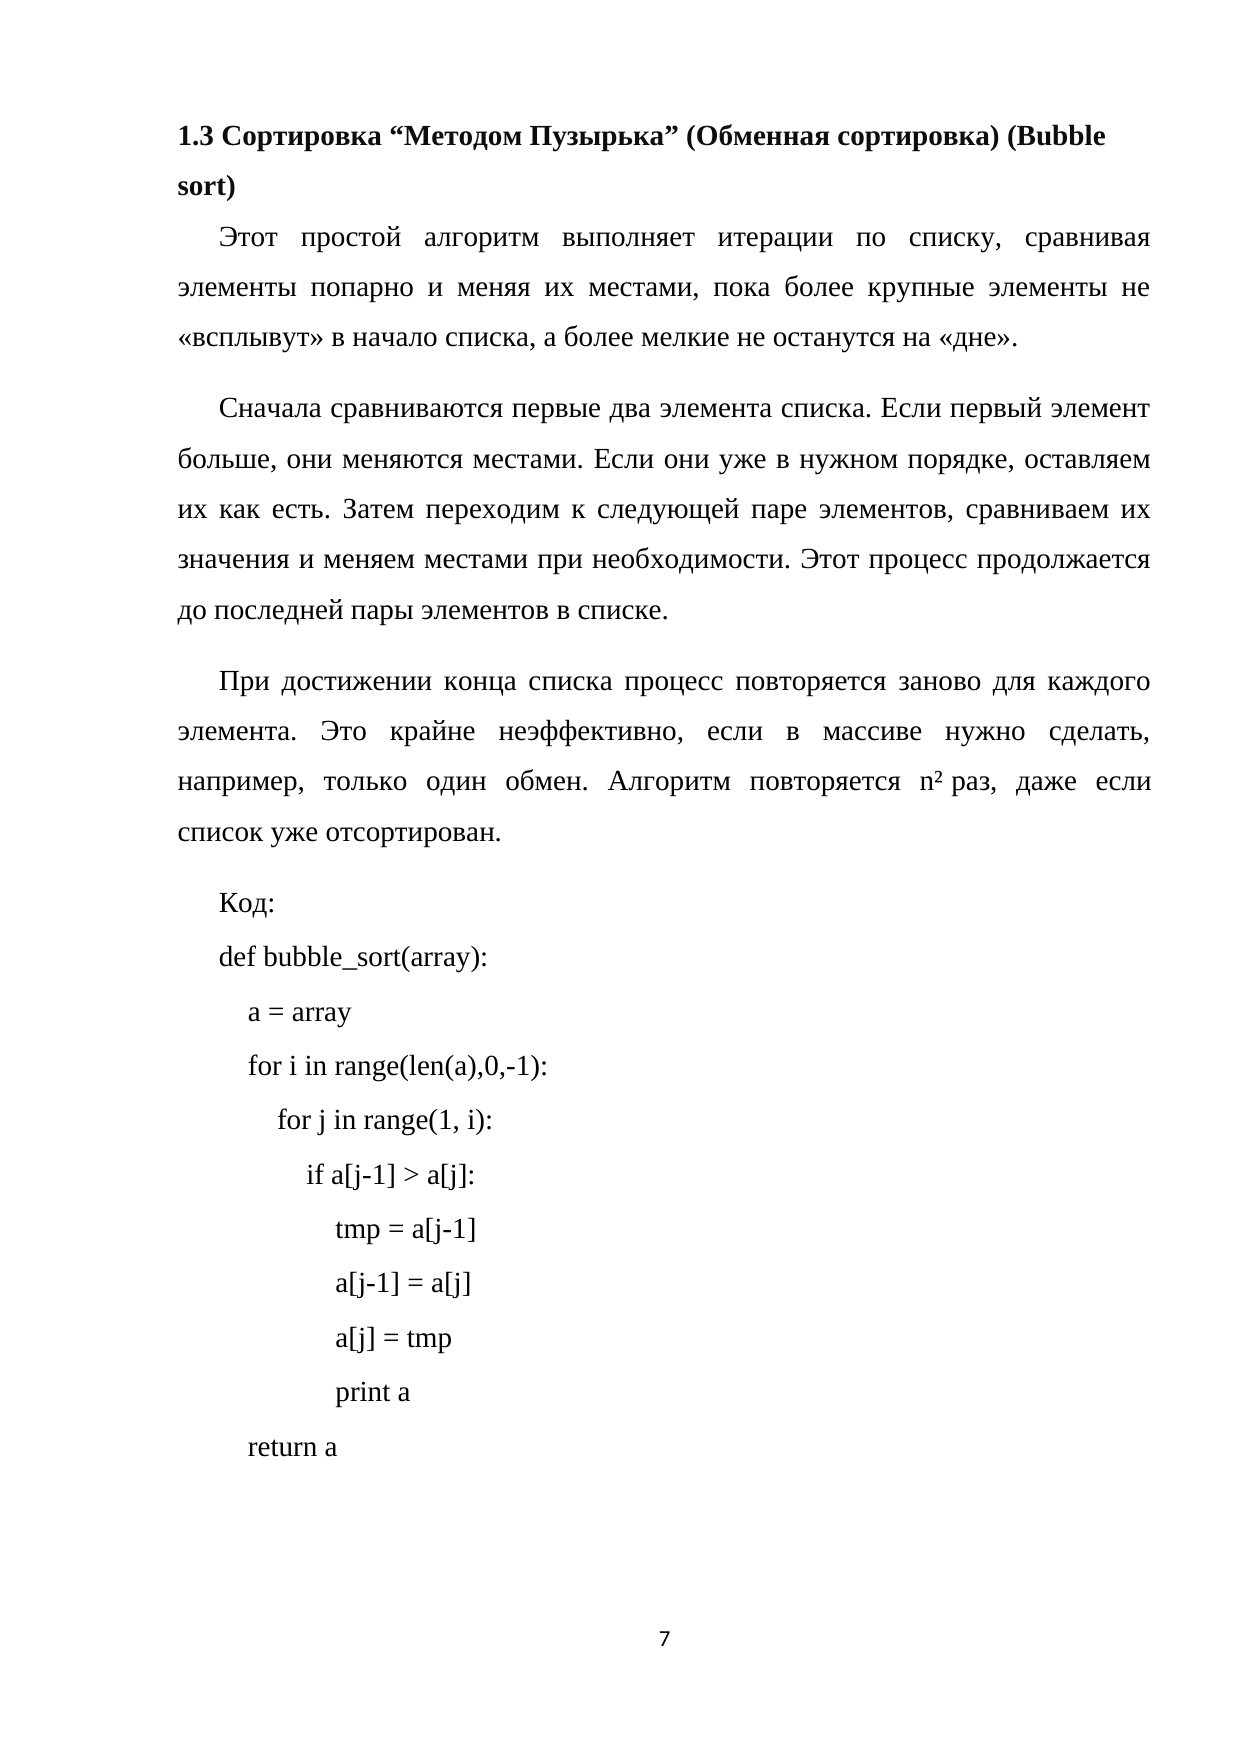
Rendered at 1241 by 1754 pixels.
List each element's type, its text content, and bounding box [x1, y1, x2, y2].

text a[j-1] = a[j] [177, 1266, 1152, 1299]
text for i in range(len(a),0,-1): [177, 1048, 1152, 1082]
text return a [177, 1429, 1152, 1462]
text print a [177, 1374, 1152, 1408]
text Этот простой алгоритм выполняет итерации по списку, сравнивая элементы попарно и меняя их местами, пока более крупные элементы не «всплывут» в начало списка, а более мелкие не останутся на «дне». [177, 219, 1152, 353]
text for j in range(1, i): [177, 1102, 1152, 1136]
text tmp = a[j-1] [177, 1211, 1152, 1245]
text def bubble_sort(array): [177, 939, 1152, 973]
text Сначала сравниваются первые два элемента списка. Если первый элемент больше, они меняются местами. Если они уже в нужном порядке, оставляем их как есть. Затем переходим к следующей паре элементов, сравниваем их значения и меняем местами при необходимости. Этот процесс продолжается до последней пары элементов в списке. [177, 391, 1152, 625]
text a[j] = tmp [177, 1320, 1152, 1353]
subtitle 1.3 Сортировка “Методом Пузырька” (Обменная сортировка) (Bubble sort) [177, 118, 1152, 202]
text Код: [177, 885, 1152, 918]
text if a[j-1] > a[j]: [177, 1157, 1152, 1190]
text При достижении конца списка процесс повторяется заново для каждого элемента. Это крайне неэффективно, если в массиве нужно сделать, например, только один обмен. Алгоритм повторяется n² раз, даже если список уже отсортирован. [177, 663, 1152, 847]
text a = array [177, 994, 1152, 1027]
